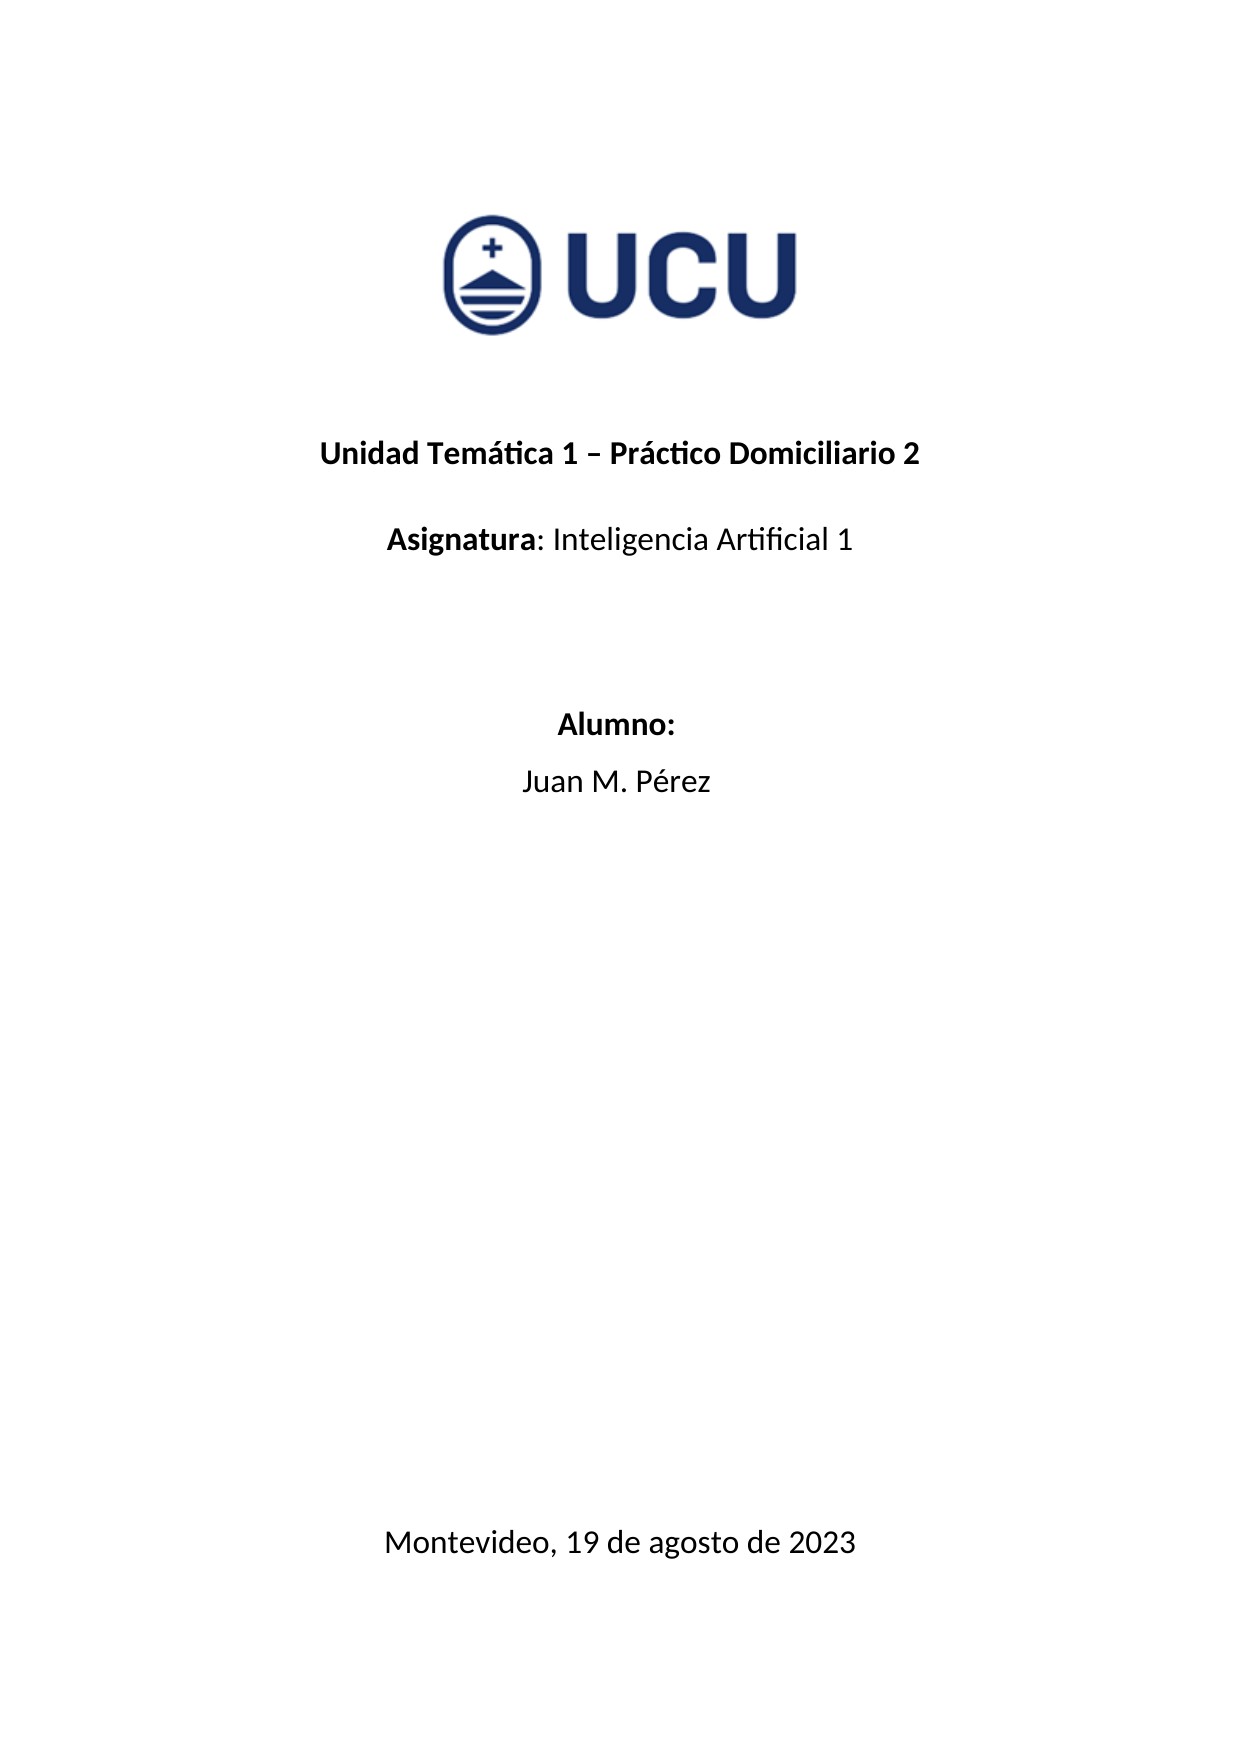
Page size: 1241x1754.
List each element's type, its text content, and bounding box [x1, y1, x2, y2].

text Asignatura: Inteligencia Artificial 1 [177, 518, 1063, 559]
text Montevideo, 19 de agosto de 2023 [177, 1521, 1063, 1562]
picture [426, 176, 814, 375]
text Alumno: [177, 703, 1063, 744]
text Unidad Temática 1 – Práctico Domiciliario 2 [177, 432, 1063, 473]
text Juan M. Pérez [177, 760, 1063, 801]
